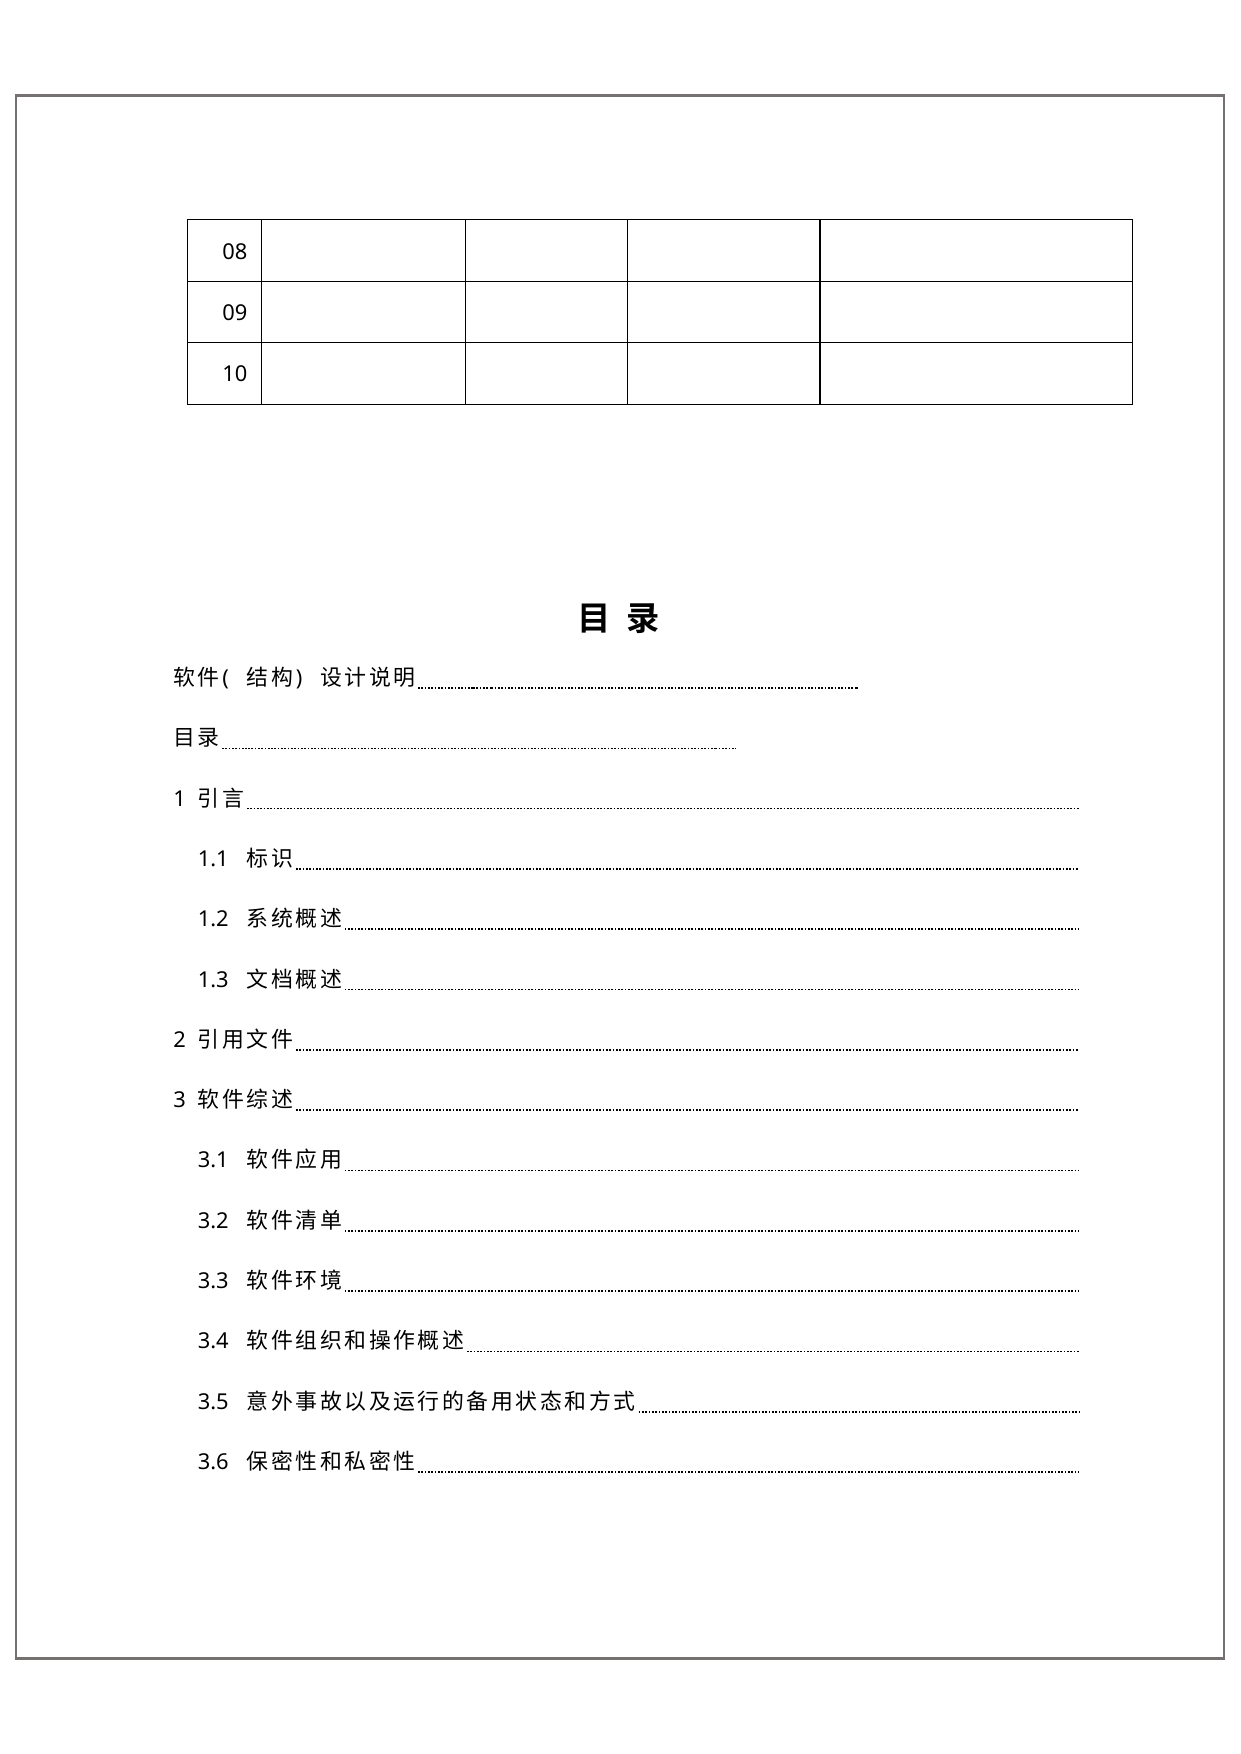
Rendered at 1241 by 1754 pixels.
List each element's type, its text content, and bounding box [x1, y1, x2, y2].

text 3.6保密性和私密性 [173, 1430, 1079, 1490]
text 1.2系统概述 [173, 887, 1079, 947]
text 3.5意外事故以及运行的备用状态和方式 [173, 1369, 1079, 1430]
table_cell 08 [188, 220, 261, 281]
table_cell [821, 282, 1132, 342]
table_cell [262, 220, 465, 281]
text 1.3文档概述 [173, 947, 1079, 1008]
text 软件(结构)设计说明 [173, 646, 1079, 706]
table_cell [262, 343, 465, 403]
text 目录 [173, 585, 1079, 646]
table_cell [466, 220, 627, 281]
text 1.1标识 [173, 827, 1079, 887]
table_cell [466, 343, 627, 403]
table_cell [821, 343, 1132, 403]
text 3.1软件应用 [173, 1128, 1079, 1188]
table_cell [466, 282, 627, 342]
text 3.3软件环境 [173, 1249, 1079, 1309]
text 3 软件综述 [173, 1068, 1079, 1128]
table_cell 09 [188, 282, 261, 342]
table_cell 10 [188, 343, 261, 403]
text 1 引言 [173, 766, 1079, 827]
text 3.2软件清单 [173, 1188, 1079, 1249]
table_cell [628, 282, 819, 342]
table_cell [628, 343, 819, 403]
table_cell [821, 220, 1132, 281]
table_cell [628, 220, 819, 281]
text 2 引用文件 [173, 1008, 1079, 1068]
table_cell [262, 282, 465, 342]
text 3.4软件组织和操作概述 [173, 1309, 1079, 1369]
text 目录 [173, 706, 1079, 766]
